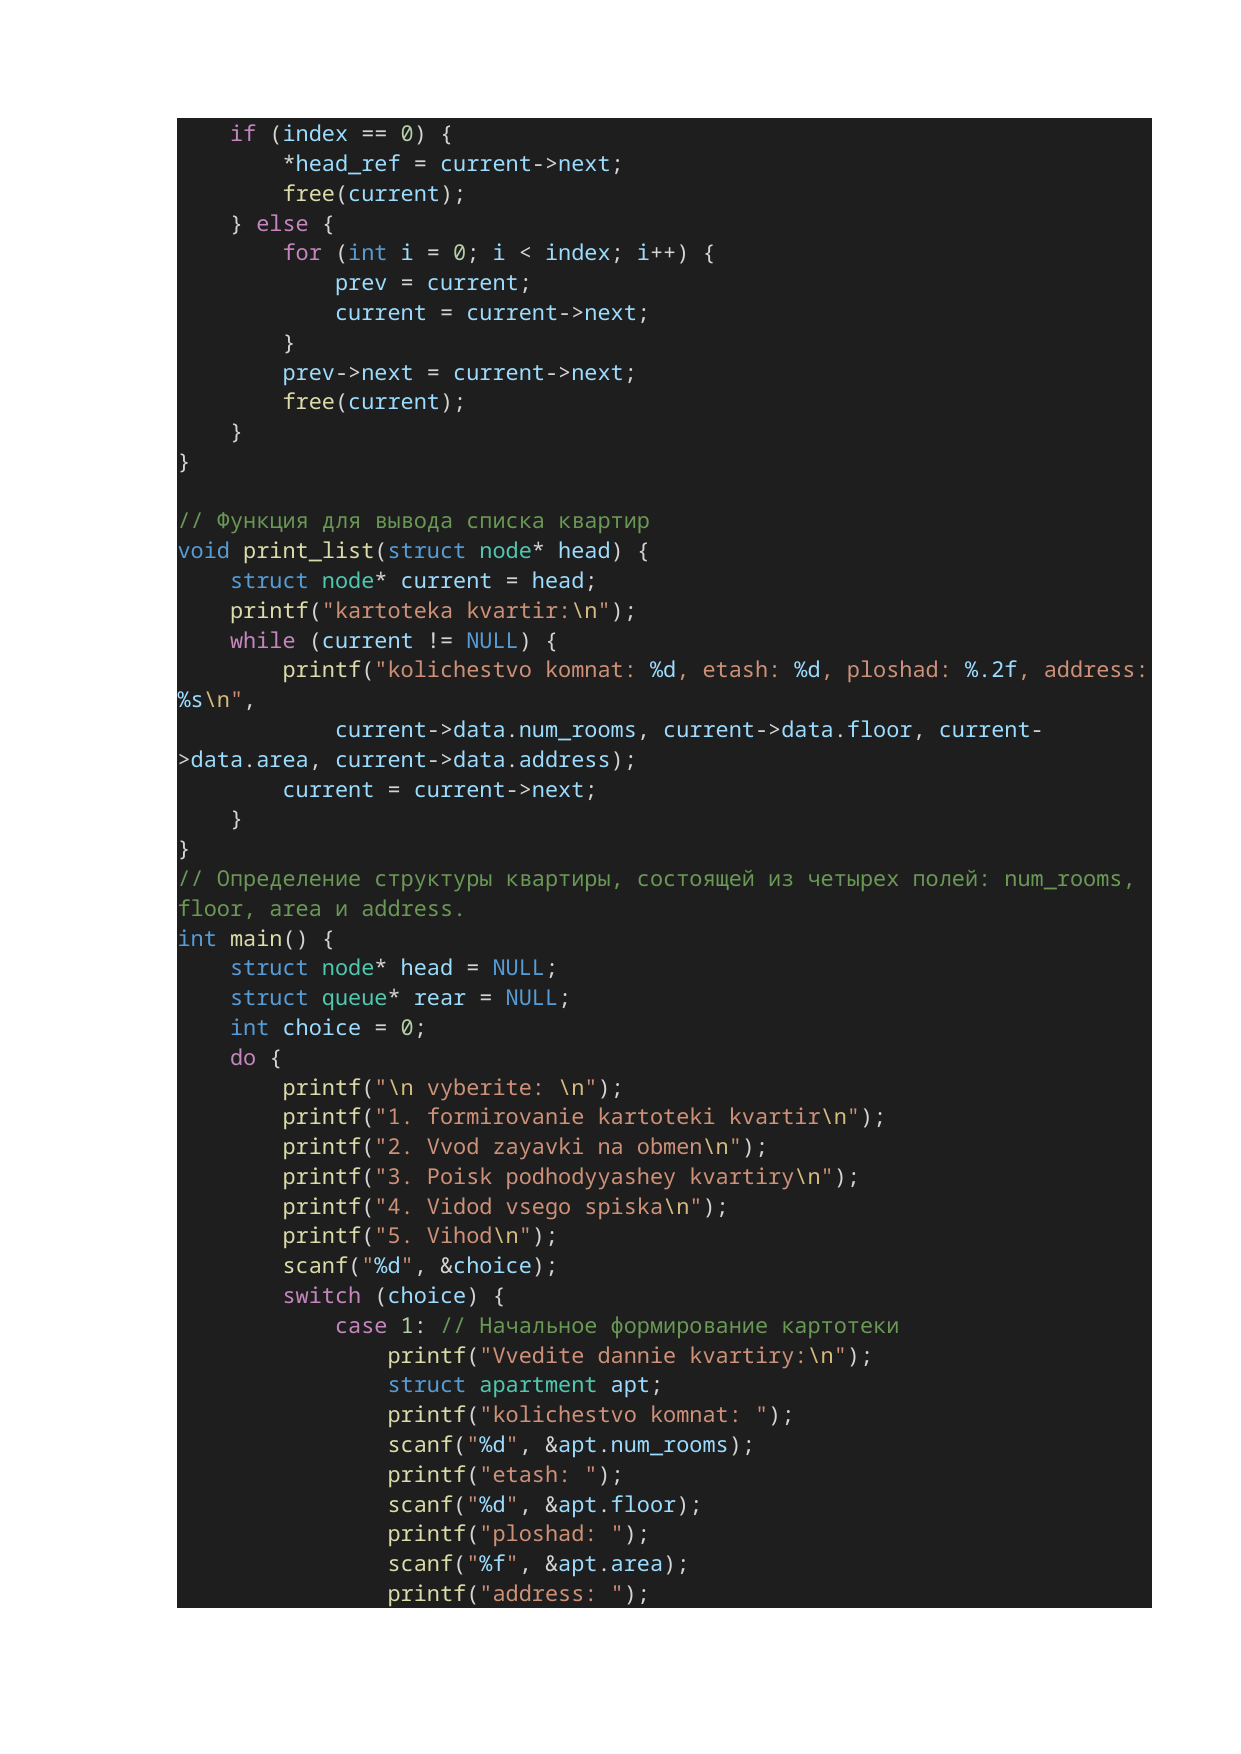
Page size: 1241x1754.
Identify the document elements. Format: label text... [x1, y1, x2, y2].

text void print_list(struct node* head) { [177, 535, 1152, 565]
text int choice = 0; [177, 1012, 1152, 1042]
text } [177, 446, 1152, 476]
text printf("5. Vihod\n"); [177, 1220, 1152, 1250]
text for (int i = 0; i < index; i++) { [177, 237, 1152, 267]
text scanf("%d", &apt.num_rooms); [177, 1429, 1152, 1459]
text scanf("%d", &apt.floor); [177, 1488, 1152, 1518]
text scanf("%f", &apt.area); [177, 1548, 1152, 1578]
text current = current->next; [177, 773, 1152, 803]
text current = current->next; [177, 297, 1152, 327]
text free(current); [177, 178, 1152, 207]
text *head_ref = current->next; [177, 148, 1152, 178]
text printf("Vvedite dannie kvartiry:\n"); [177, 1339, 1152, 1369]
text free(current); [177, 386, 1152, 416]
text printf("etash: "); [177, 1459, 1152, 1488]
text switch (choice) { [177, 1280, 1152, 1310]
text printf("2. Vvod zayavki na obmen\n"); [177, 1131, 1152, 1161]
text struct node* head = NULL; [177, 952, 1152, 982]
text if (index == 0) { [177, 118, 1152, 148]
text } [177, 803, 1152, 833]
text printf("1. formirovanie kartoteki kvartir\n"); [177, 1101, 1152, 1131]
text // Определение структуры квартиры, состоящей из четырех полей: num_rooms, floor, area и address. [177, 863, 1152, 922]
text struct queue* rear = NULL; [177, 982, 1152, 1012]
text scanf("%d", &choice); [177, 1250, 1152, 1280]
text do { [177, 1042, 1152, 1071]
text } [177, 833, 1152, 863]
text printf("kolichestvo komnat: %d, etash: %d, ploshad: %.2f, address: %s\n", [177, 654, 1152, 714]
text printf("3. Poisk podhodyyashey kvartiry\n"); [177, 1161, 1152, 1191]
text printf("kolichestvo komnat: "); [177, 1399, 1152, 1429]
text current->data.num_rooms, current->data.floor, current->data.area, current->data.address); [177, 714, 1152, 773]
text printf("address: "); [177, 1578, 1152, 1608]
text struct apartment apt; [177, 1369, 1152, 1399]
text while (current != NULL) { [177, 624, 1152, 654]
text } [177, 327, 1152, 356]
text } [177, 416, 1152, 446]
text int main() { [177, 922, 1152, 952]
text // Функция для вывода списка квартир [177, 505, 1152, 535]
text struct node* current = head; [177, 565, 1152, 595]
text printf("4. Vidod vsego spiska\n"); [177, 1191, 1152, 1220]
text prev->next = current->next; [177, 356, 1152, 386]
text } else { [177, 207, 1152, 237]
text prev = current; [177, 267, 1152, 297]
text printf("ploshad: "); [177, 1518, 1152, 1548]
text case 1: // Начальное формирование картотеки [177, 1310, 1152, 1339]
text printf("kartoteka kvartir:\n"); [177, 595, 1152, 624]
text printf("\n vyberite: \n"); [177, 1071, 1152, 1101]
